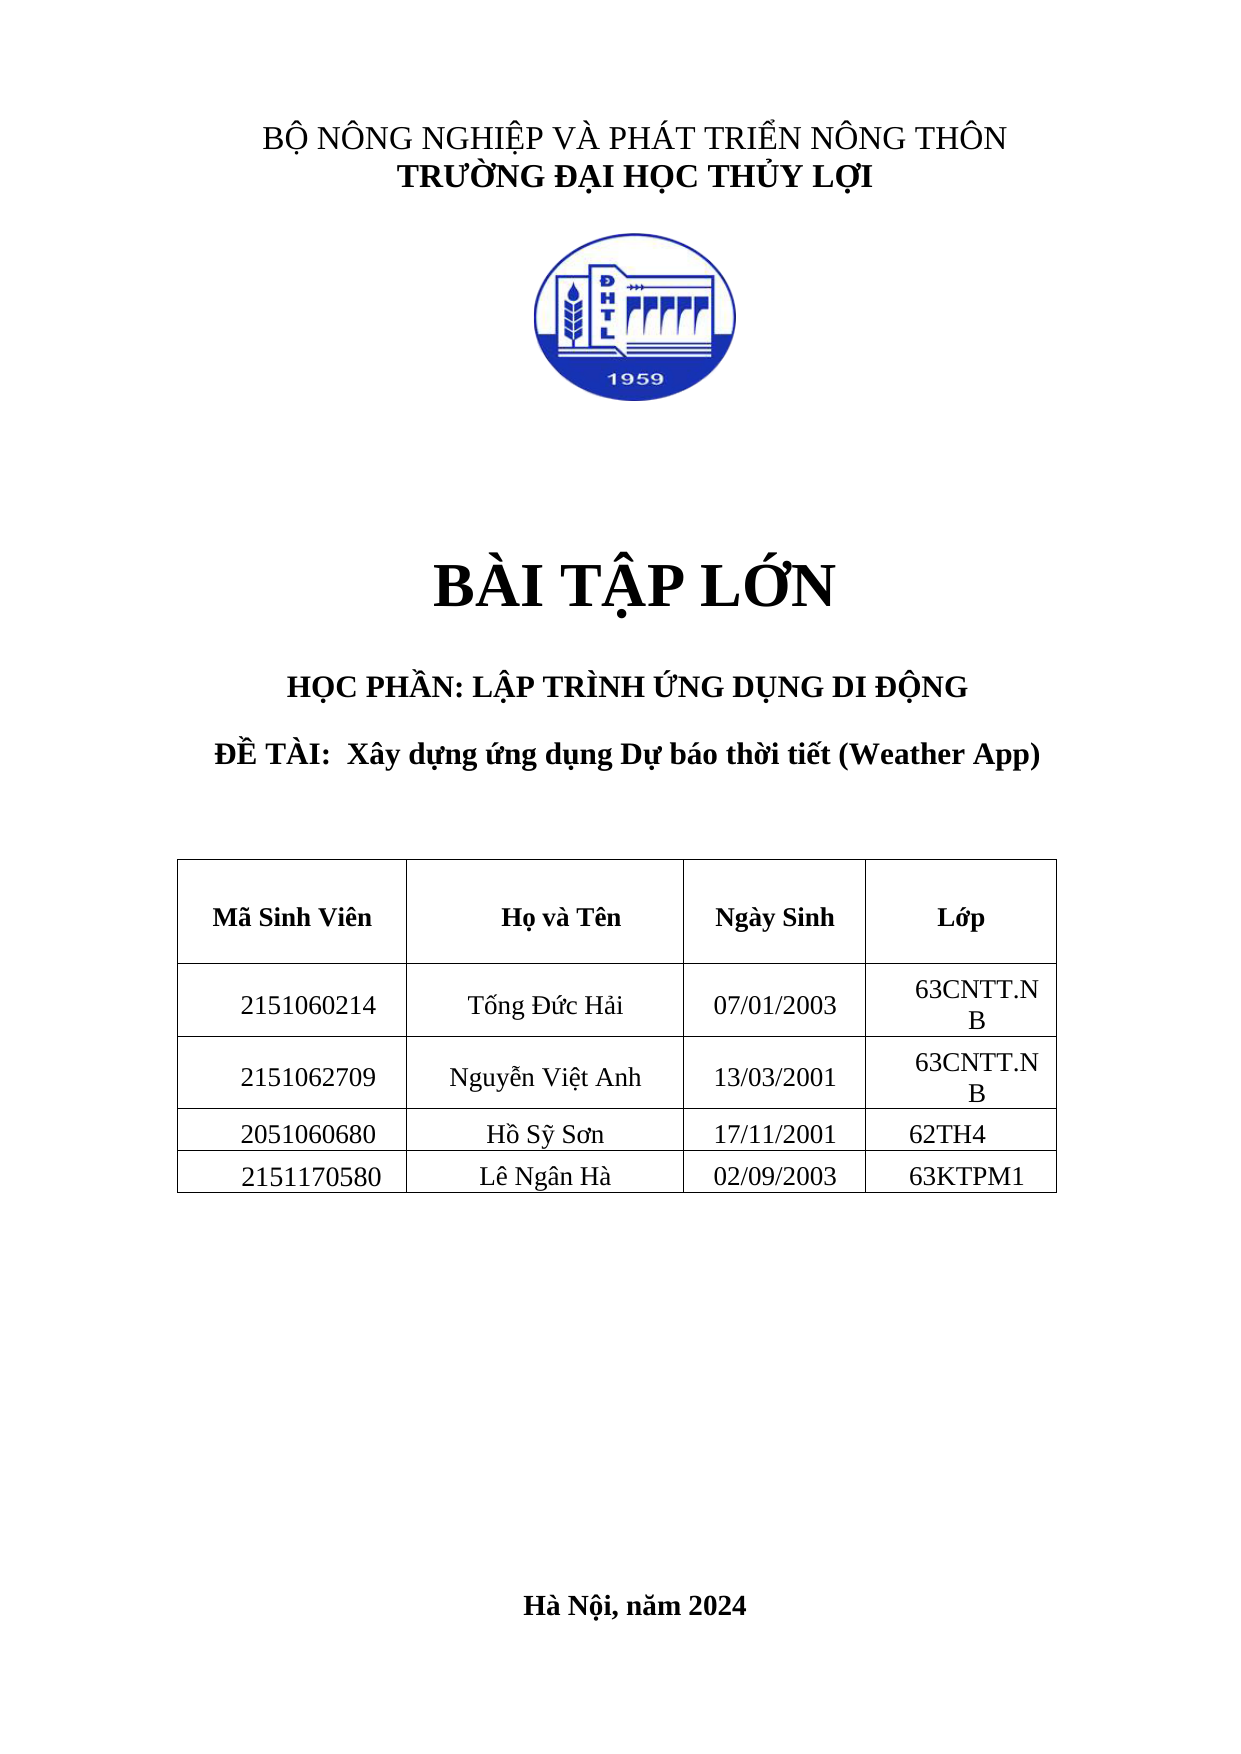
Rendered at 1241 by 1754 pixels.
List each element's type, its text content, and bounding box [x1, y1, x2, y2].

table_cell Nguyễn Việt Anh [407, 1037, 683, 1108]
table_cell 13/03/2001 [684, 1037, 865, 1108]
text HỌC PHẦN: LẬP TRÌNH ỨNG DỤNG DI ĐỘNG [177, 668, 1078, 704]
text TRƯỜNG ĐẠI HỌC THỦY LỢI [177, 156, 1092, 195]
picture [533, 233, 736, 401]
table_header Mã Sinh Viên [178, 860, 406, 963]
table_header Họ và Tên [407, 860, 683, 963]
text BỘ NÔNG NGHIỆP VÀ PHÁT TRIỂN NÔNG THÔN [177, 118, 1092, 156]
text BÀI TẬP LỚN [177, 548, 1092, 620]
table_cell 2051060680 [178, 1109, 406, 1149]
table_cell 63CNTT.NB [866, 964, 1056, 1036]
table_cell 2151062709 [178, 1037, 406, 1108]
text ĐỀ TÀI: Xây dựng ứng dụng Dự báo thời tiết (Weather App) [177, 735, 1078, 771]
table_cell Lê Ngân Hà [407, 1151, 683, 1192]
table_cell 62TH4 [866, 1109, 1056, 1149]
table_cell 2151060214 [178, 964, 406, 1036]
table_cell 2151170580 [178, 1151, 406, 1192]
table_cell Hồ Sỹ Sơn [407, 1109, 683, 1149]
table_cell 63CNTT.NB [866, 1037, 1056, 1108]
table_cell 02/09/2003 [684, 1151, 865, 1192]
table_cell Tống Đức Hải [407, 964, 683, 1036]
table_cell 63KTPM1 [866, 1151, 1056, 1192]
table_header Lớp [866, 860, 1056, 963]
table_header Ngày Sinh [684, 860, 865, 963]
text Hà Nội, năm 2024 [177, 1588, 1092, 1622]
table_cell 17/11/2001 [684, 1109, 865, 1149]
table_cell 07/01/2003 [684, 964, 865, 1036]
